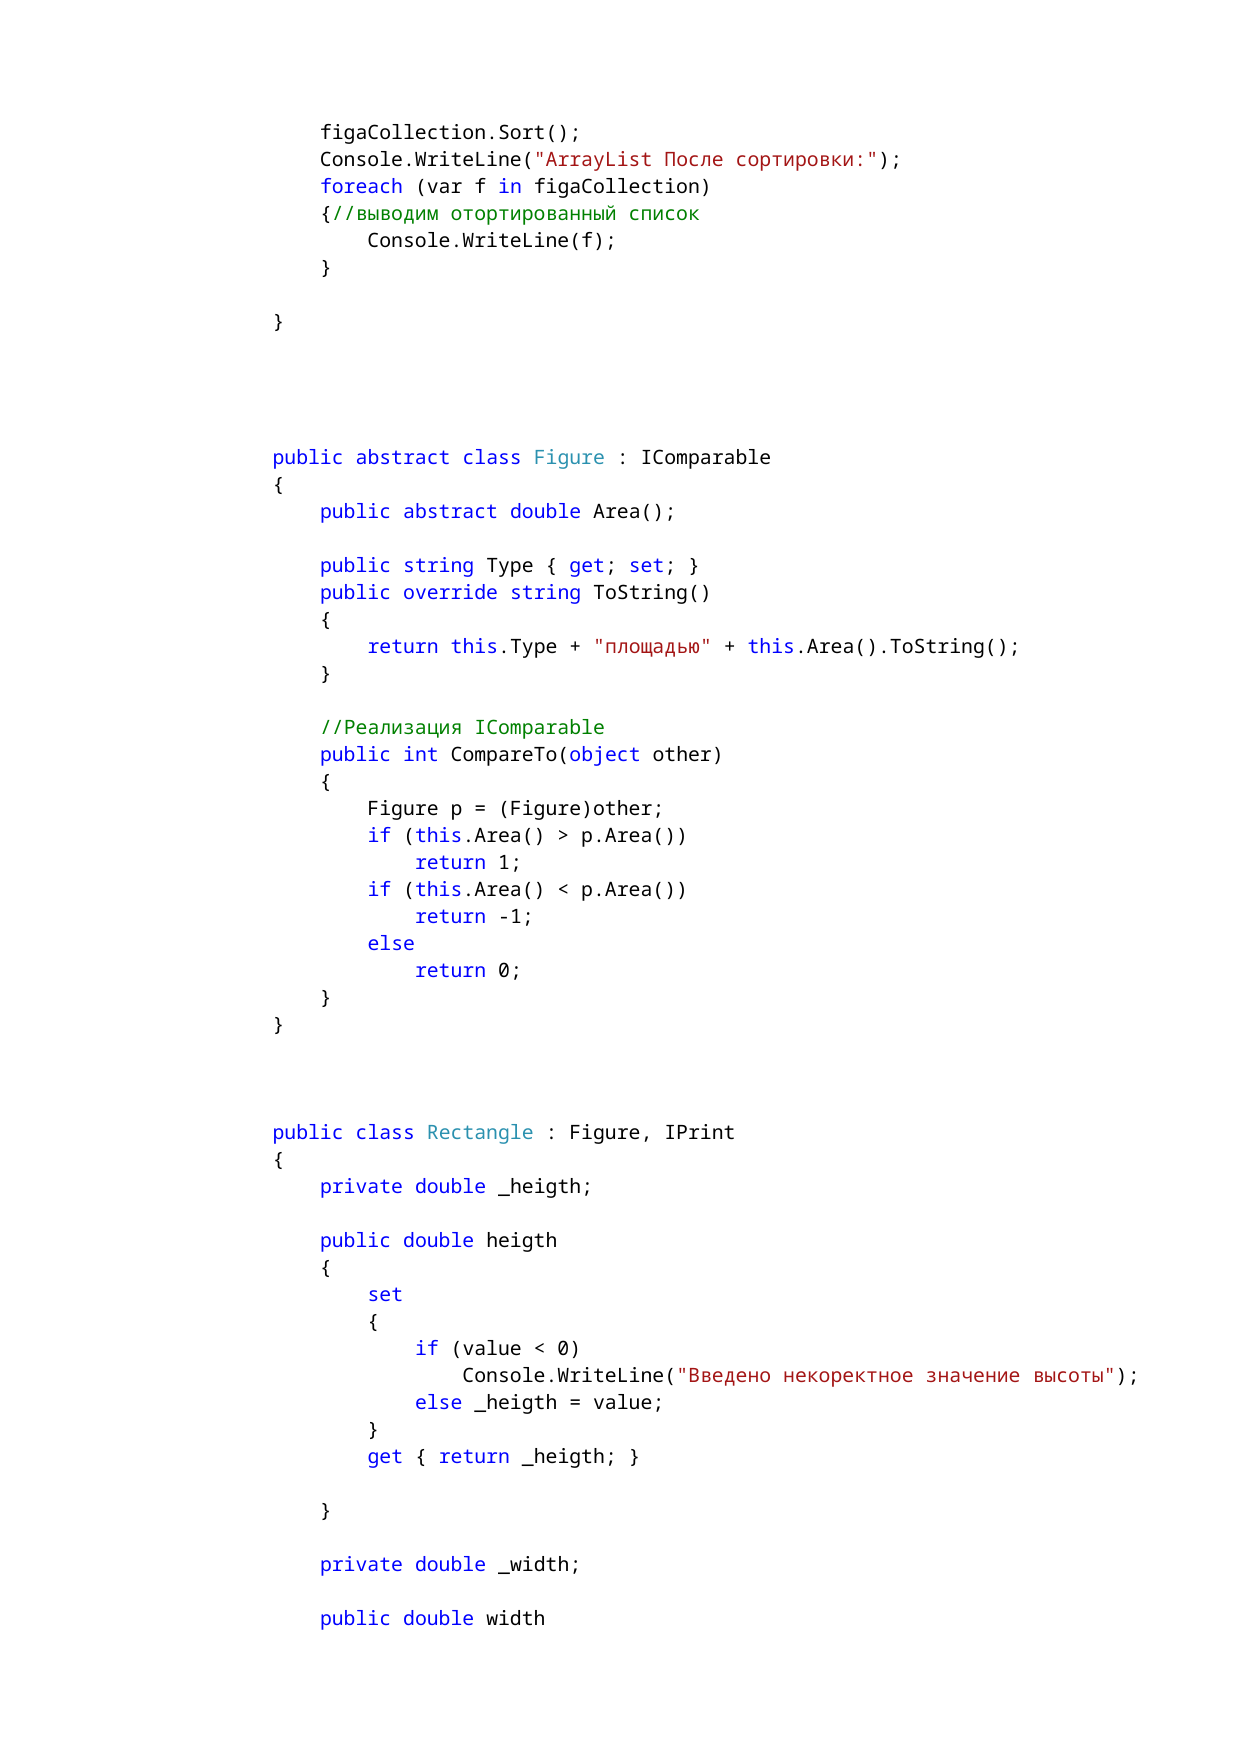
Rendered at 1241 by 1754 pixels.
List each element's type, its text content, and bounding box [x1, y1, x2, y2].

text private double _heigth; [177, 1172, 1152, 1199]
text { [177, 1307, 1152, 1334]
text } [177, 1010, 1152, 1037]
text { [177, 767, 1152, 794]
text { [177, 1145, 1152, 1172]
text public int CompareTo(object other) [177, 740, 1152, 767]
text public class Rectangle : Figure, IPrint [177, 1118, 1152, 1145]
text {//выводим отортированный список [177, 199, 1152, 226]
text Console.WriteLine("ArrayList После сортировки:"); [177, 145, 1152, 172]
text } [177, 1415, 1152, 1442]
text public override string ToString() [177, 578, 1152, 606]
text { [177, 606, 1152, 632]
text } [177, 659, 1152, 686]
text if (value < 0) [177, 1334, 1152, 1361]
text Console.WriteLine("Введено некоректное значение высоты"); [177, 1361, 1152, 1388]
text if (this.Area() > p.Area()) [177, 821, 1152, 848]
text Console.WriteLine(f); [177, 226, 1152, 253]
text { [177, 471, 1152, 498]
text //Реализация IComparable [177, 713, 1152, 740]
text private double _width; [177, 1550, 1152, 1577]
text else [177, 929, 1152, 956]
text if (this.Area() < p.Area()) [177, 875, 1152, 902]
text return 1; [177, 848, 1152, 875]
text public abstract class Figure : IComparable [177, 444, 1152, 471]
text public abstract double Area(); [177, 498, 1152, 524]
text public double heigth [177, 1226, 1152, 1253]
text public string Type { get; set; } [177, 552, 1152, 578]
text foreach (var f in figaCollection) [177, 172, 1152, 199]
text figaCollection.Sort(); [177, 118, 1152, 145]
text public double width [177, 1604, 1152, 1631]
text { [177, 1253, 1152, 1280]
text return 0; [177, 956, 1152, 983]
text Figure p = (Figure)other; [177, 794, 1152, 821]
text else _heigth = value; [177, 1388, 1152, 1415]
text } [177, 253, 1152, 280]
text } [177, 307, 1152, 334]
text return this.Type + "площадью" + this.Area().ToString(); [177, 632, 1152, 659]
text get { return _heigth; } [177, 1442, 1152, 1469]
text } [177, 1496, 1152, 1523]
text } [177, 983, 1152, 1010]
text return -1; [177, 902, 1152, 929]
text set [177, 1280, 1152, 1307]
